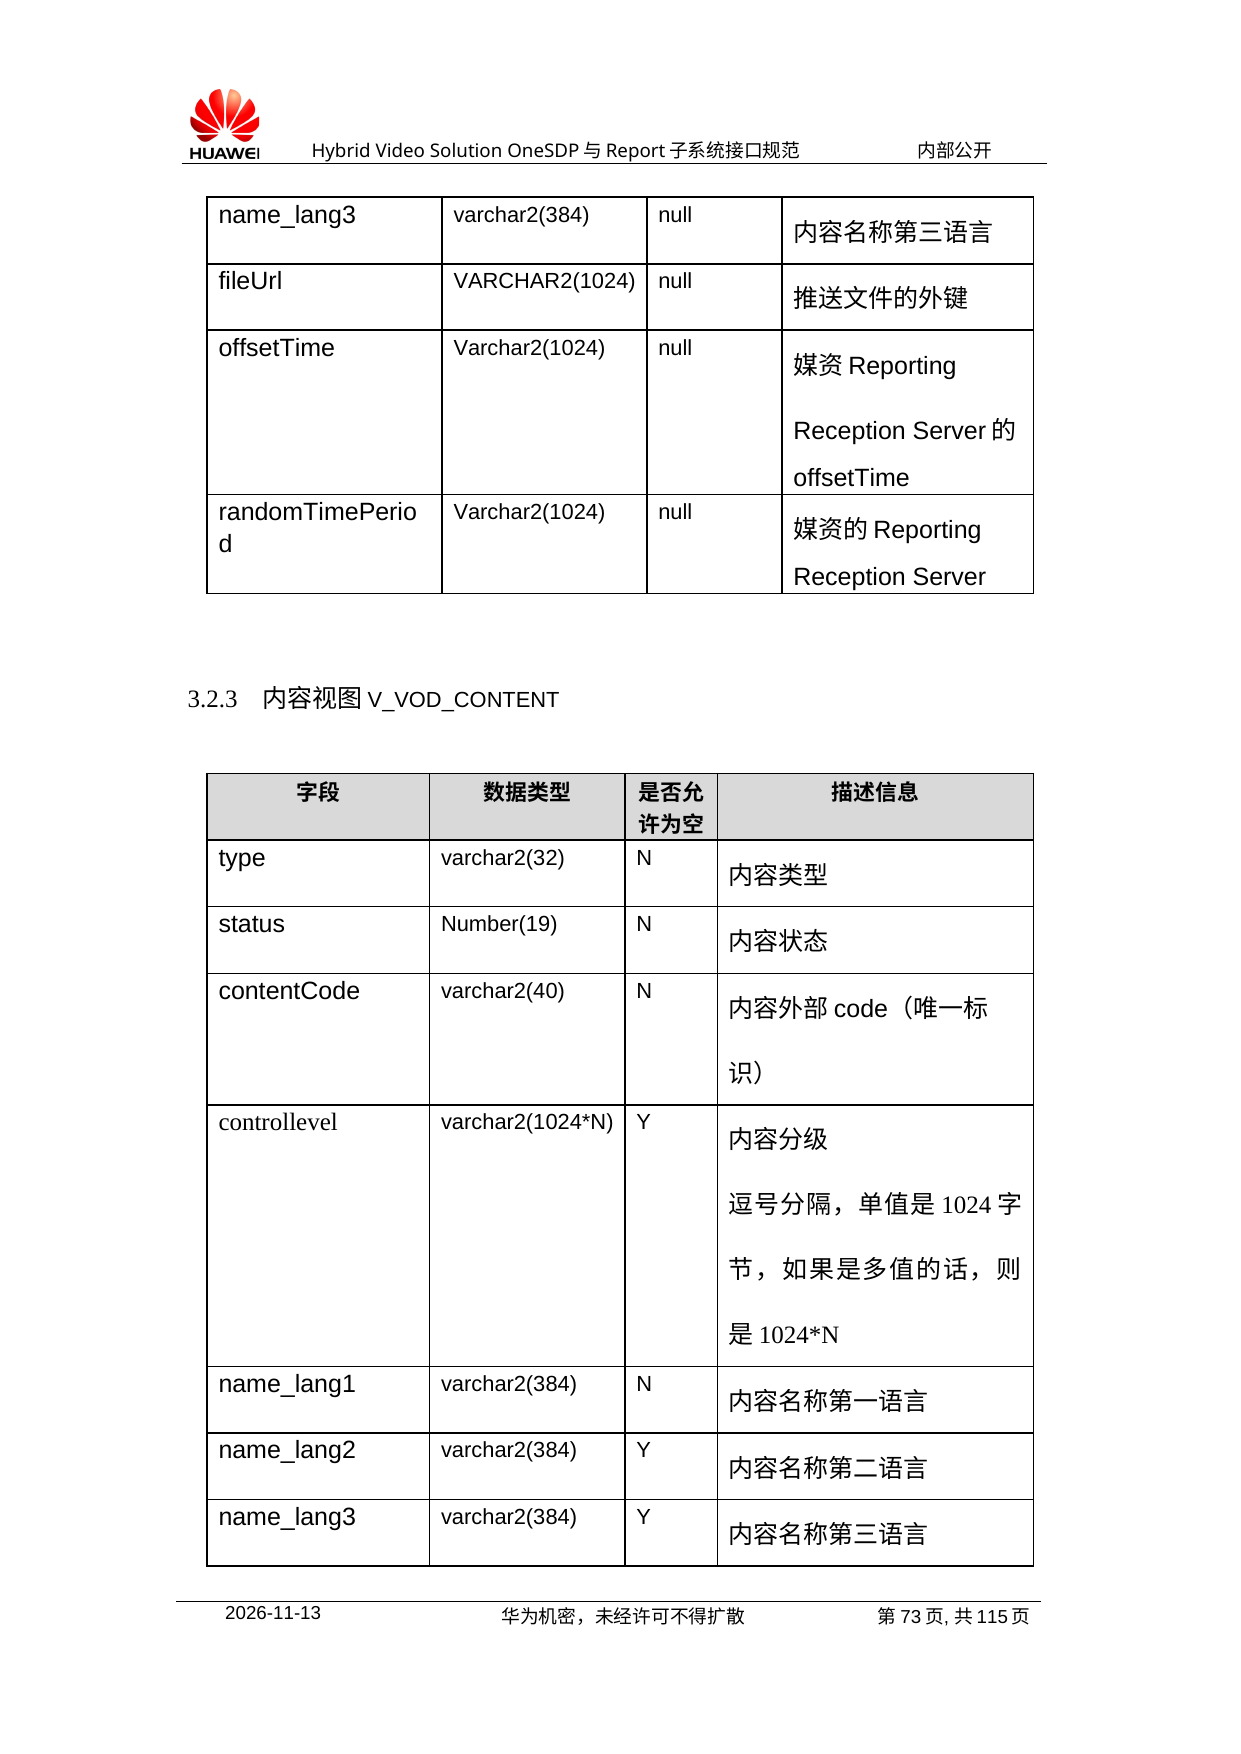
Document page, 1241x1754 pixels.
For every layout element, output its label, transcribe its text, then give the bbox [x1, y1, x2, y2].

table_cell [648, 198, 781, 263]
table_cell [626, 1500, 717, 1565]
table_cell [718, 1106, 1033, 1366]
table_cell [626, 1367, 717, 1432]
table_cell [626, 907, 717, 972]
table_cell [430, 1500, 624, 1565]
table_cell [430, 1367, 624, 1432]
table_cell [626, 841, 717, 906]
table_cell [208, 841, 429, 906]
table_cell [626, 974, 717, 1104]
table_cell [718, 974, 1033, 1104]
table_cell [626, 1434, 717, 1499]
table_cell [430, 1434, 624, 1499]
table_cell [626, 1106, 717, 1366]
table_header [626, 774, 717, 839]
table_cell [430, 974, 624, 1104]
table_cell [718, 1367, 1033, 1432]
picture [190, 89, 260, 159]
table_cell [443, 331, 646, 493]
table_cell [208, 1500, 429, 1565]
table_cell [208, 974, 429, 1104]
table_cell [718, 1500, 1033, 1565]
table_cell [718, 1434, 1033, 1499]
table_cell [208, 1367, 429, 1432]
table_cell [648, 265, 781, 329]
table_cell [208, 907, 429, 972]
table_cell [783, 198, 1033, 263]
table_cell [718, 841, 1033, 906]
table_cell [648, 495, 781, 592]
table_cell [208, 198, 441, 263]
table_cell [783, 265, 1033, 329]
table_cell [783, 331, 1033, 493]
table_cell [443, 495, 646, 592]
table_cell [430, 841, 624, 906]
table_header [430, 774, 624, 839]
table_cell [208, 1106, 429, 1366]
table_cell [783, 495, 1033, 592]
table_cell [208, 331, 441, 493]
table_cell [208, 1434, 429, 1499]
subtitle 内容视图V_VOD_CONTENT [187, 664, 1053, 729]
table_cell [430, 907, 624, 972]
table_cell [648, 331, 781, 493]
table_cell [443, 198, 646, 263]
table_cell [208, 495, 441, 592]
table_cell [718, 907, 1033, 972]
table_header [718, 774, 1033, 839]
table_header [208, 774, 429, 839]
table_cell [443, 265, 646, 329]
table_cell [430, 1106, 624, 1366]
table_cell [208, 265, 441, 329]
